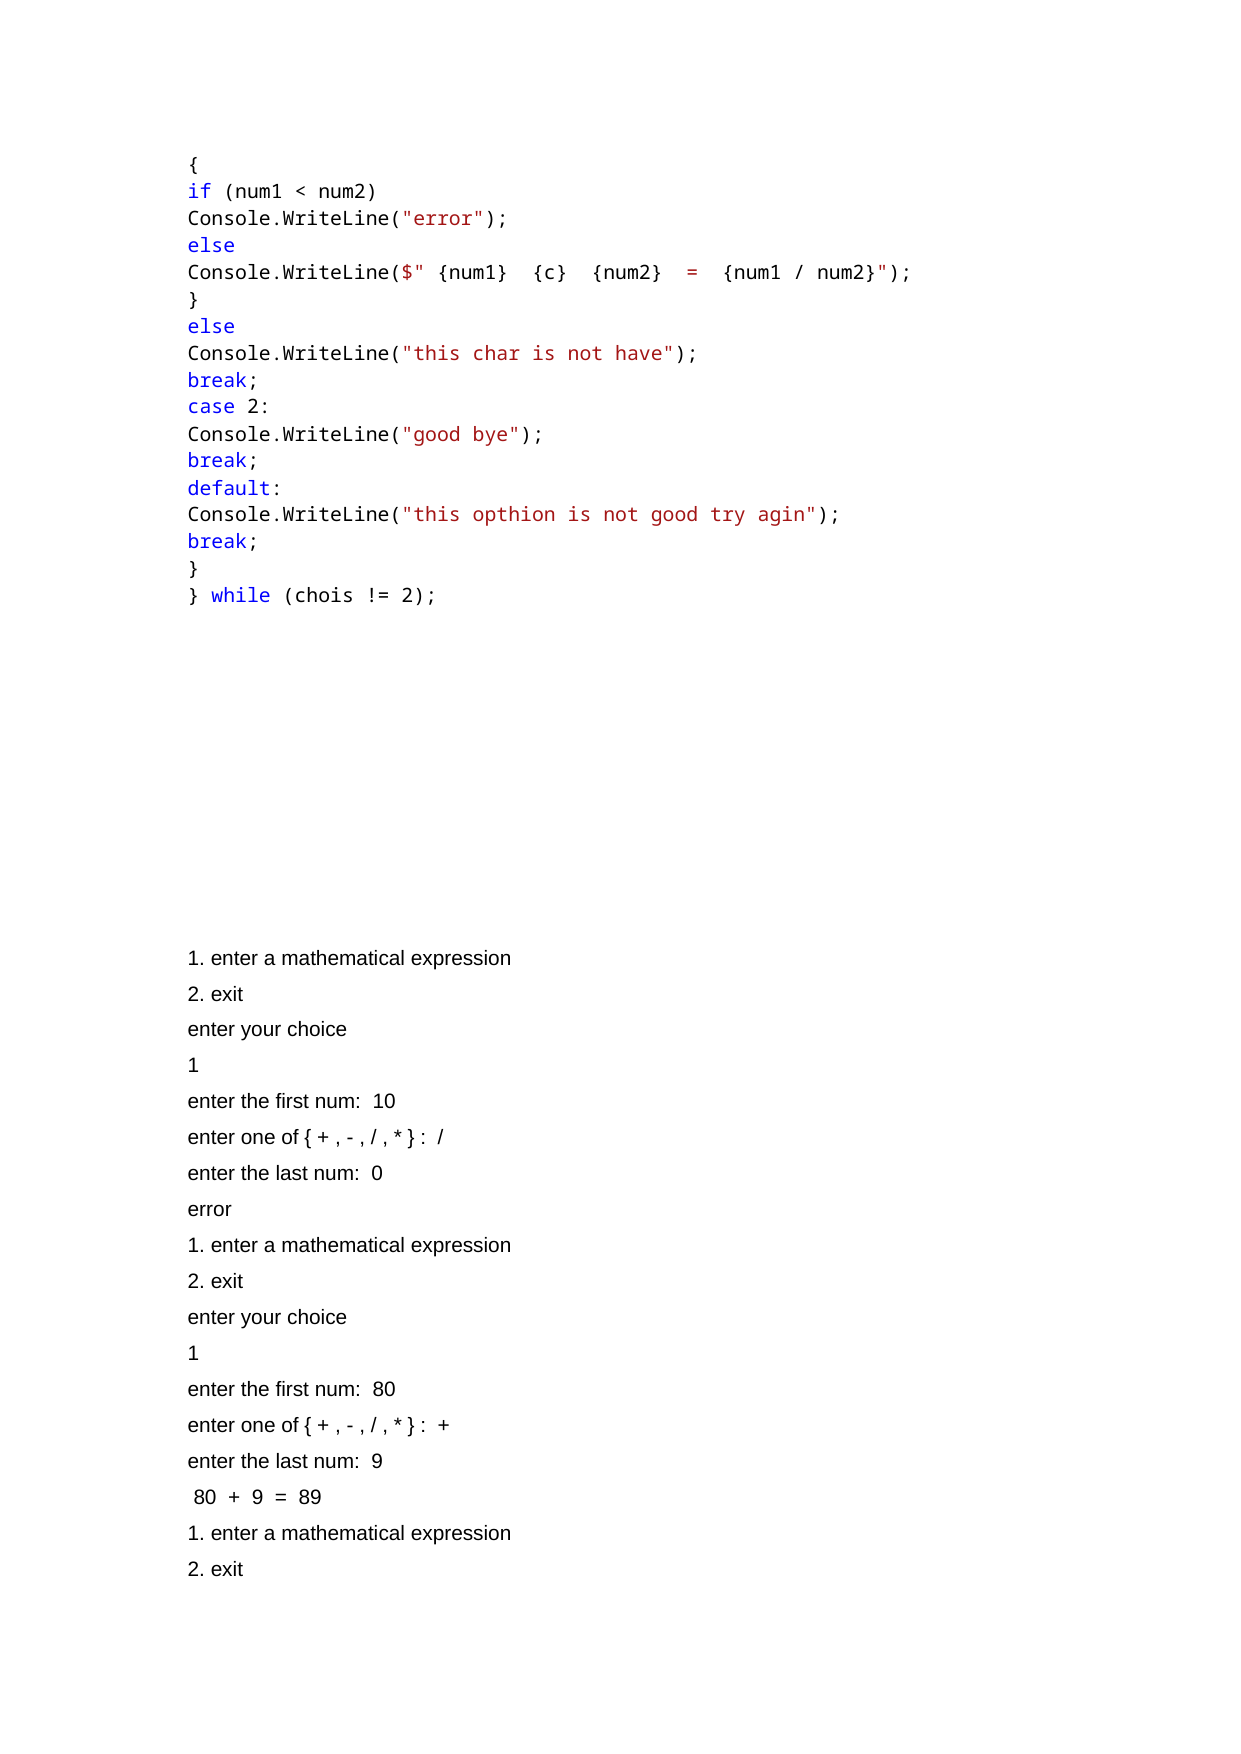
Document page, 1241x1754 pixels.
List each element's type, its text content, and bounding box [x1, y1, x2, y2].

text 2. exit [187, 1556, 1053, 1580]
text break; [187, 366, 1053, 393]
text if (num1 < num2) [187, 177, 1053, 204]
text default: [187, 474, 1053, 501]
text 1 [187, 1053, 1053, 1077]
text Console.WriteLine("error"); [187, 204, 1053, 231]
text enter your choice [187, 1017, 1053, 1041]
text } [187, 285, 1053, 312]
text 1. enter a mathematical expression [187, 945, 1053, 969]
text enter one of { + , - , / , * } : + [187, 1413, 1053, 1437]
text 1 [187, 1341, 1053, 1365]
text else [187, 312, 1053, 339]
text 1. enter a mathematical expression [187, 1233, 1053, 1257]
text enter one of { + , - , / , * } : / [187, 1125, 1053, 1149]
text 80 + 9 = 89 [187, 1484, 1053, 1508]
text { [187, 150, 1053, 177]
text enter the last num: 9 [187, 1448, 1053, 1472]
text enter your choice [187, 1305, 1053, 1329]
text 1. enter a mathematical expression [187, 1520, 1053, 1544]
text 2. exit [187, 1269, 1053, 1293]
text else [187, 231, 1053, 258]
text break; [187, 447, 1053, 474]
text Console.WriteLine("good bye"); [187, 420, 1053, 447]
text case 2: [187, 393, 1053, 420]
text Console.WriteLine("this opthion is not good try agin"); [187, 501, 1053, 528]
text } [187, 555, 1053, 582]
text enter the last num: 0 [187, 1161, 1053, 1185]
text Console.WriteLine($" {num1} {c} {num2} = {num1 / num2}"); [187, 258, 1053, 285]
text } while (chois != 2); [187, 582, 1053, 609]
text enter the first num: 80 [187, 1377, 1053, 1401]
text enter the first num: 10 [187, 1089, 1053, 1113]
text Console.WriteLine("this char is not have"); [187, 339, 1053, 366]
text 2. exit [187, 981, 1053, 1005]
text error [187, 1197, 1053, 1221]
text break; [187, 528, 1053, 555]
